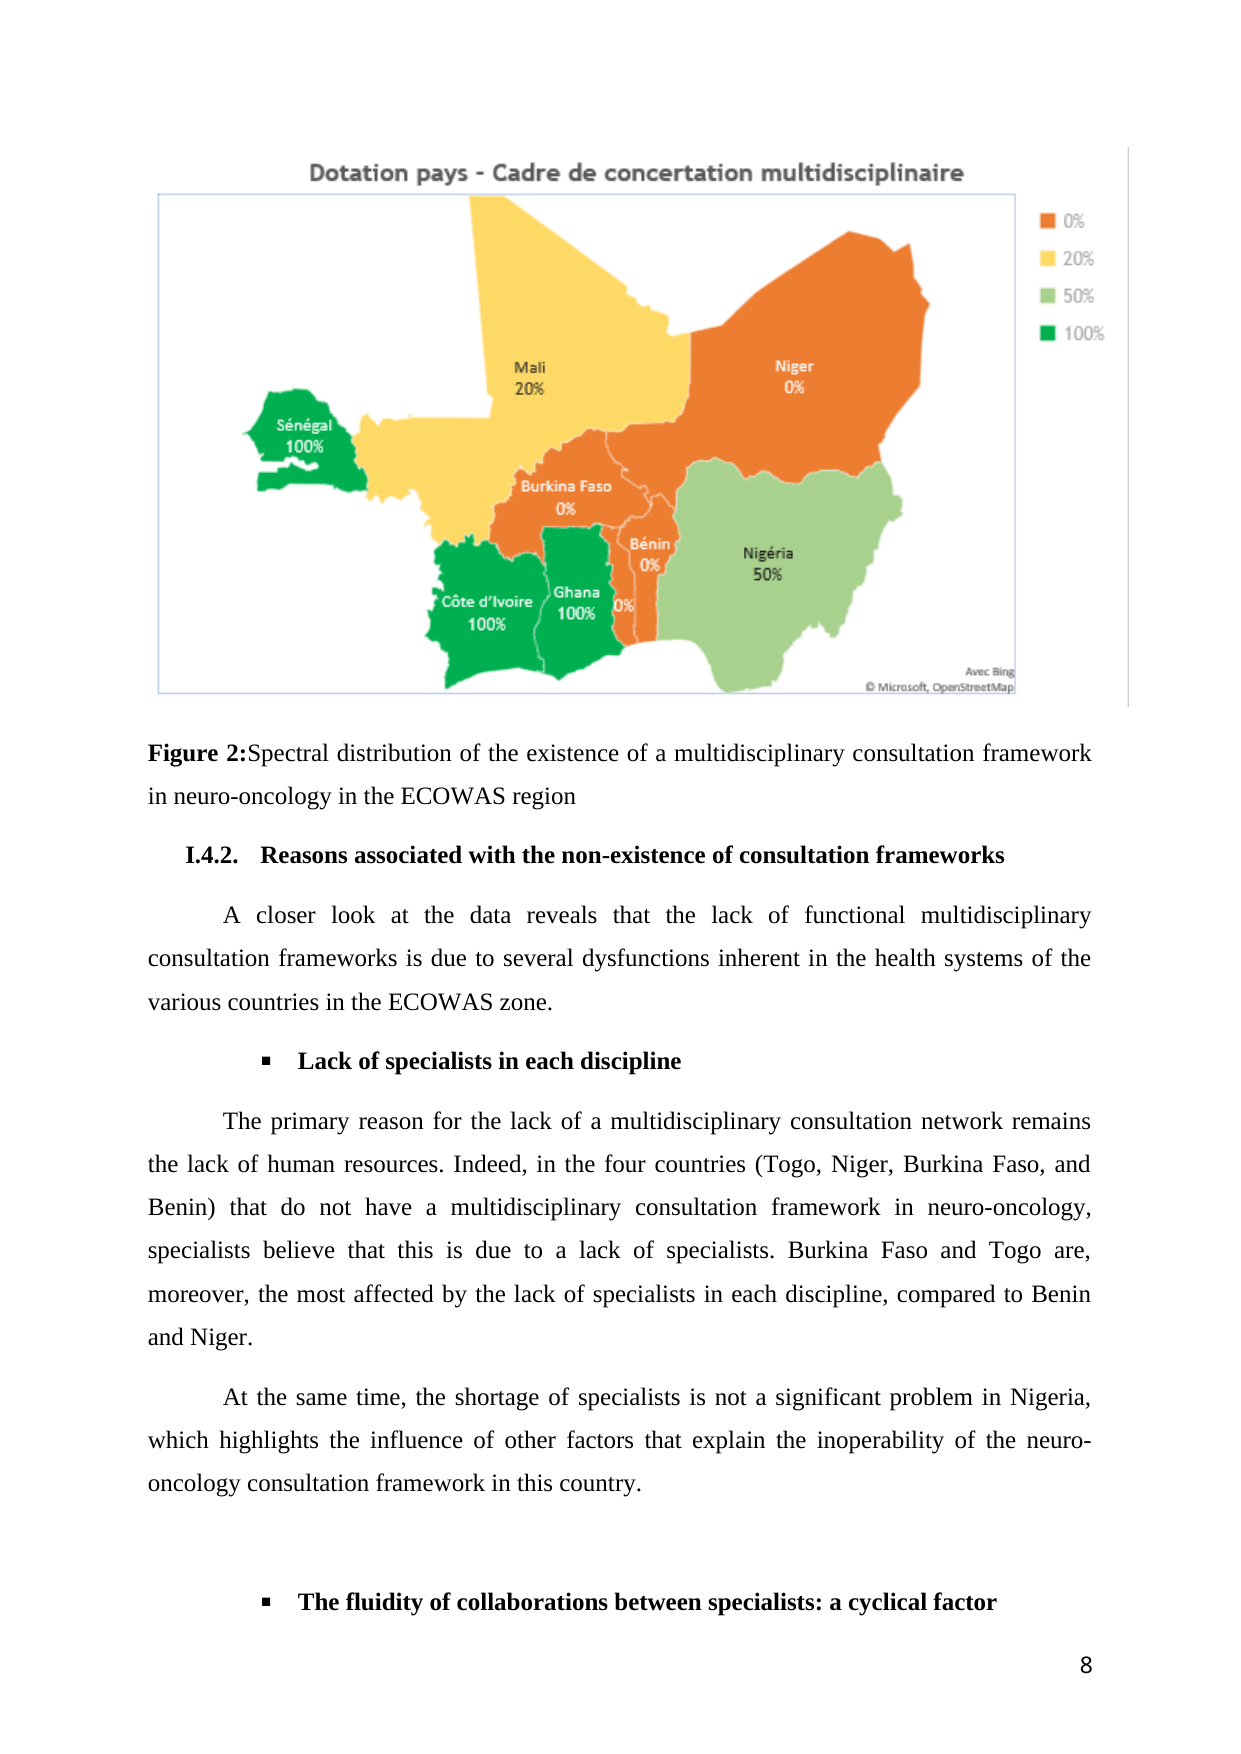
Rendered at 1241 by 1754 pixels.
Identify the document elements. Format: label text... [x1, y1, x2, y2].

list Reasons associated with the non-existence of consultation frameworks [185, 841, 1093, 869]
text A closer look at the data reveals that the lack of functional multidisciplinary consultation frameworks is due to several dysfunctions inherent in the health systems of the various countries in the ECOWAS zone. [148, 900, 1093, 1015]
text The primary reason for the lack of a multidisciplinary consultation network remains the lack of human resources. Indeed, in the four countries (Togo, Niger, Burkina Faso, and Benin) that do not have a multidisciplinary consultation framework in neuro-oncology, specialists believe that this is due to a lack of specialists. Burkina Faso and Togo are, moreover, the most affected by the lack of specialists in each discipline, compared to Benin and Niger. [148, 1106, 1093, 1351]
picture [147, 147, 1129, 707]
list The fluidity of collaborations between specialists: a cyclical factor [260, 1587, 1093, 1616]
list Lack of specialists in each discipline [260, 1046, 1093, 1075]
text At the same time, the shortage of specialists is not a significant problem in Nigeria, which highlights the influence of other factors that explain the inoperability of the neuro-oncology consultation framework in this country. [148, 1382, 1093, 1497]
text Figure 2:Spectral distribution of the existence of a multidisciplinary consultation framework in neuro-oncology in the ECOWAS region [148, 738, 1093, 809]
